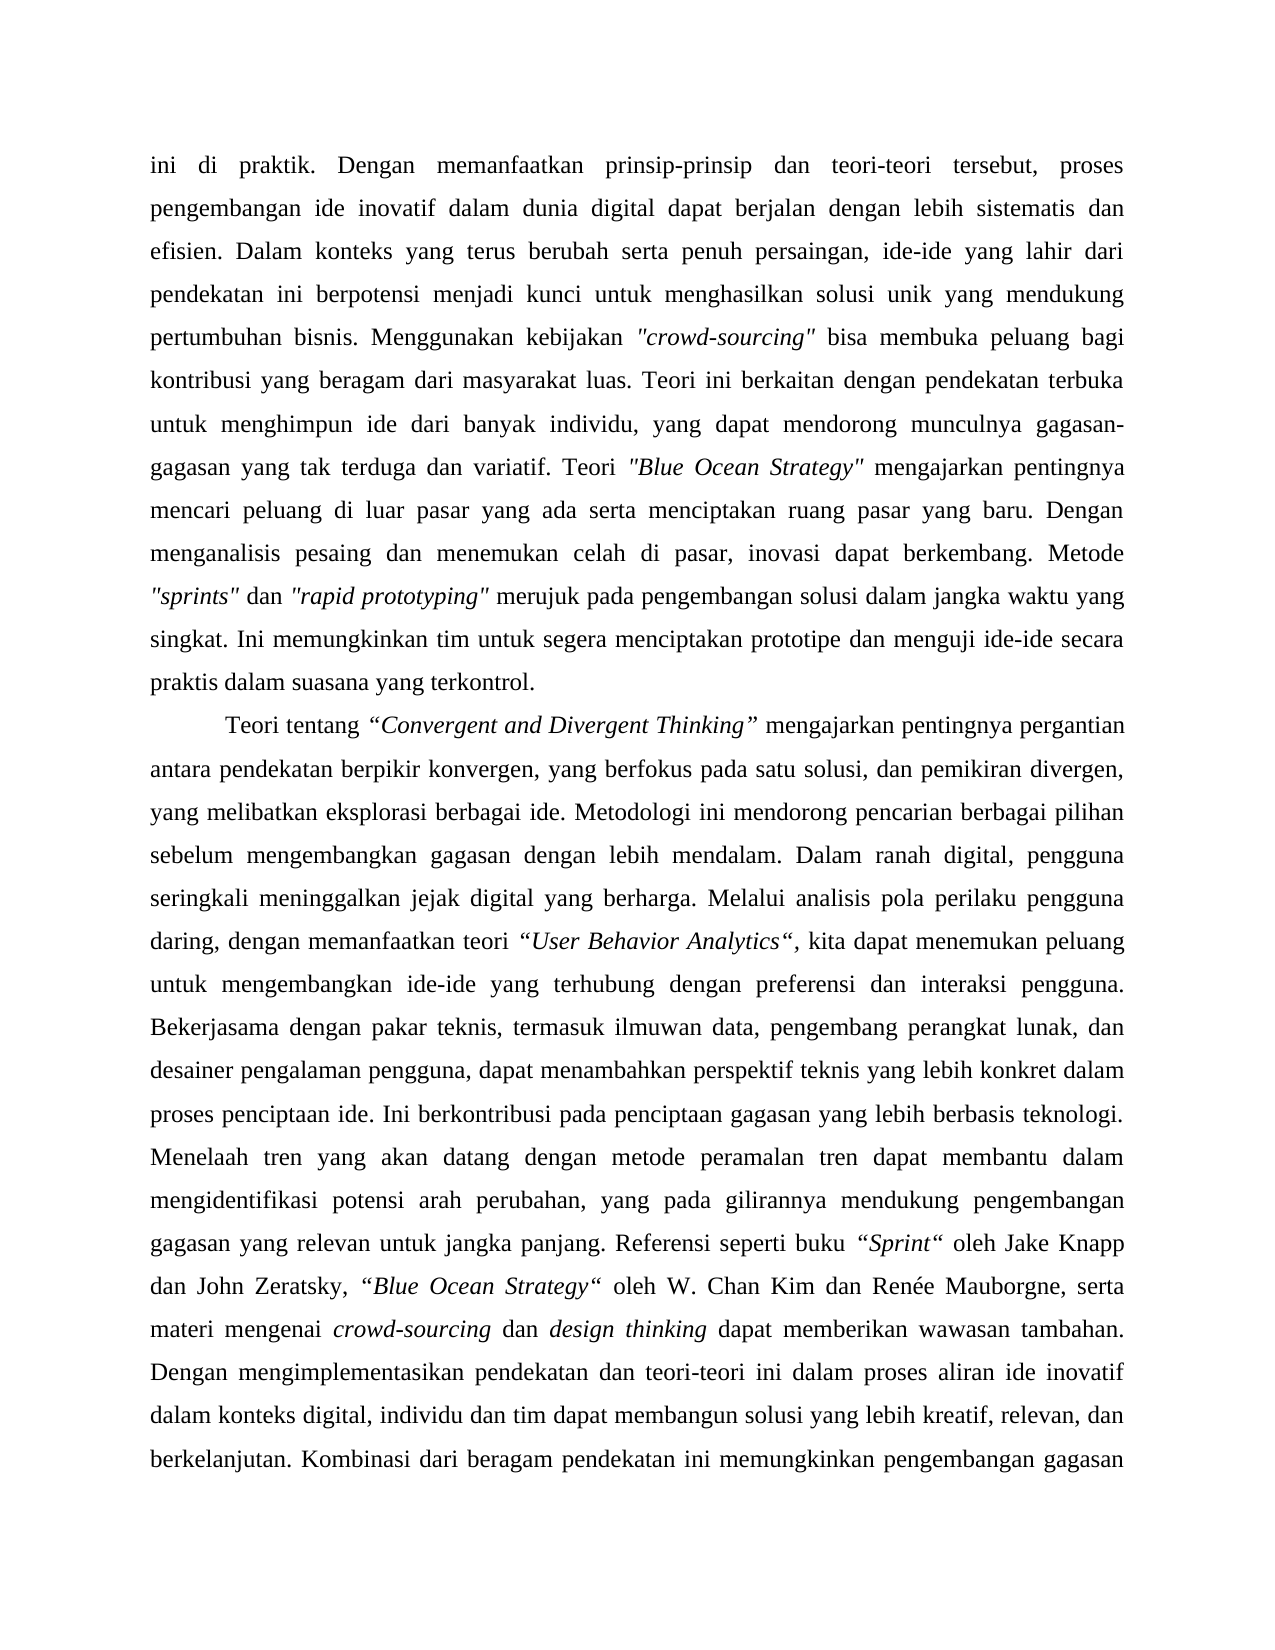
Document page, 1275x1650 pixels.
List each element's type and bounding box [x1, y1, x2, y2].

text [150, 150, 1125, 696]
text [150, 711, 1125, 1472]
